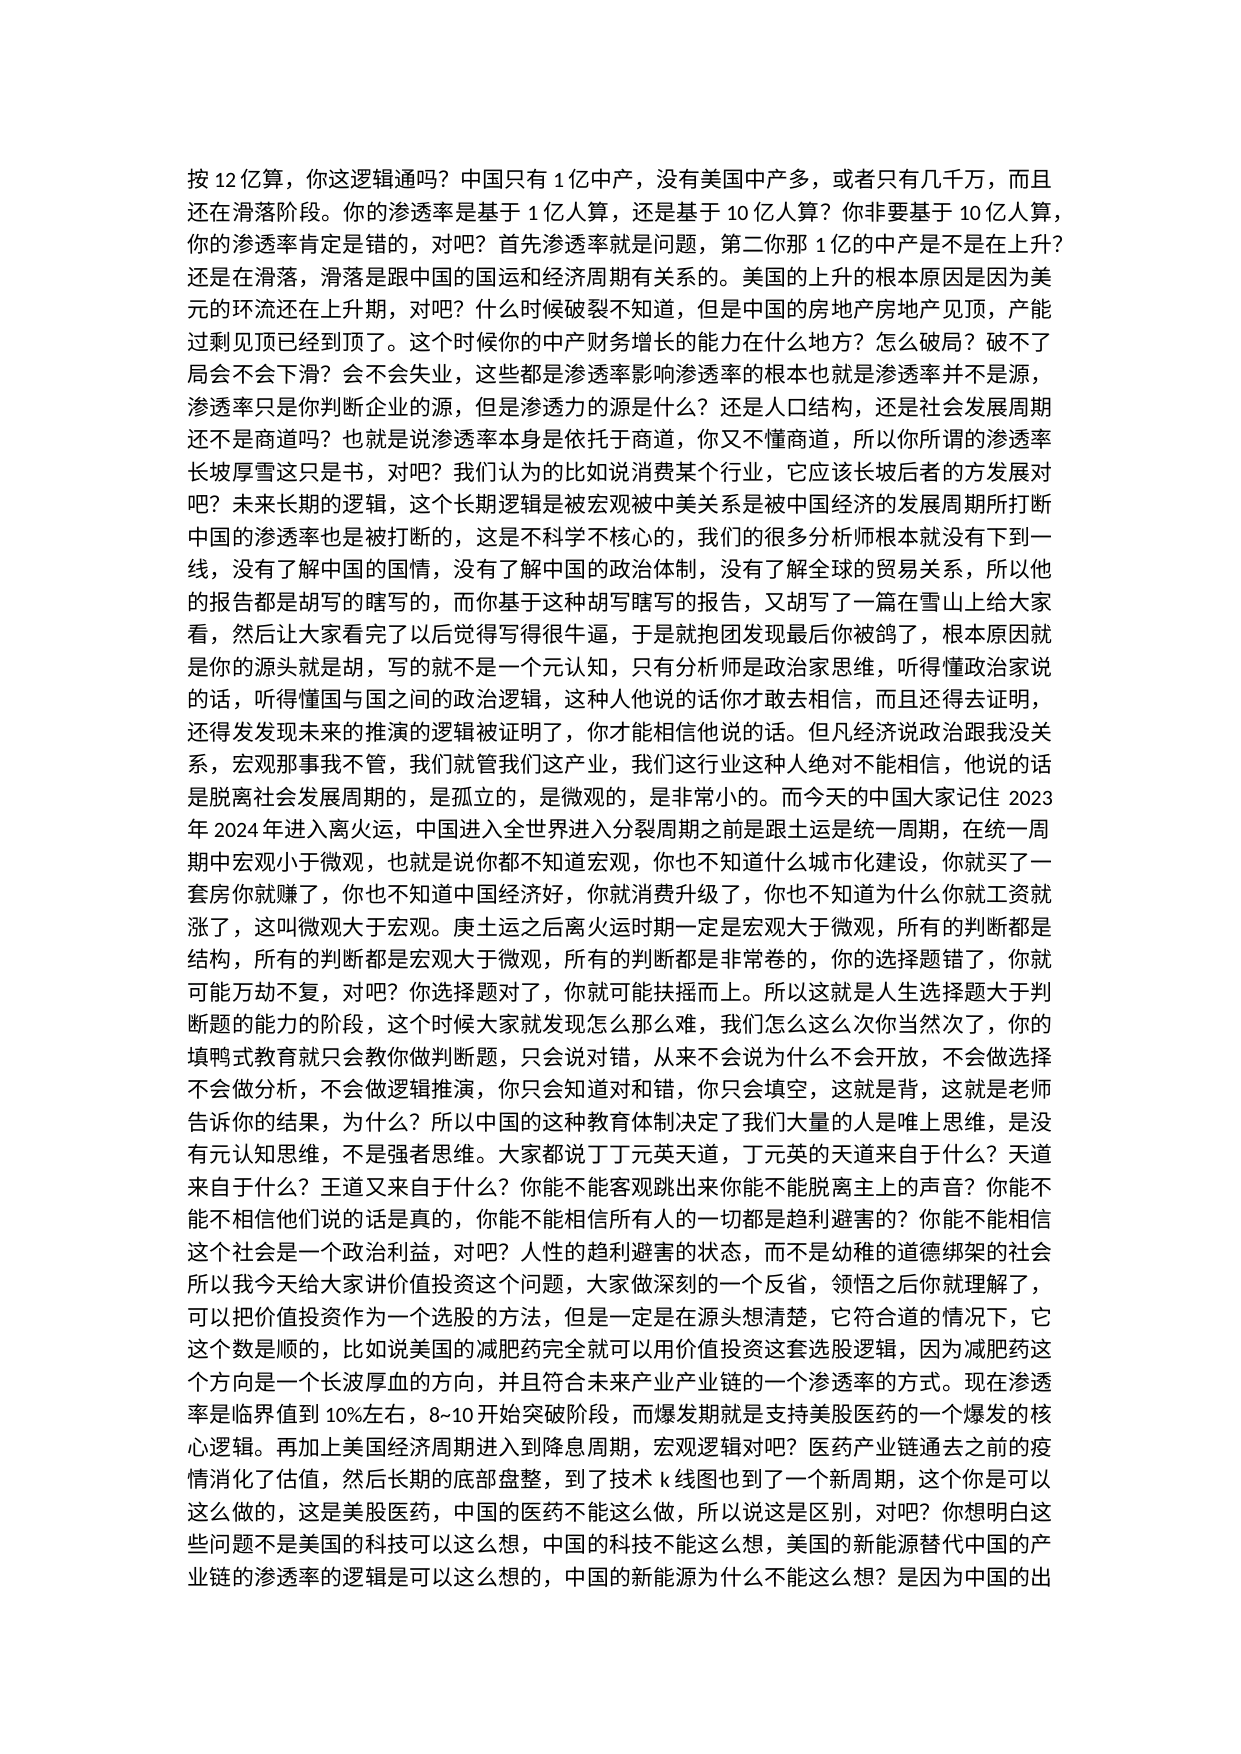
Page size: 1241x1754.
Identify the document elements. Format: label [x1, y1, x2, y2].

text [187, 162, 1053, 1592]
